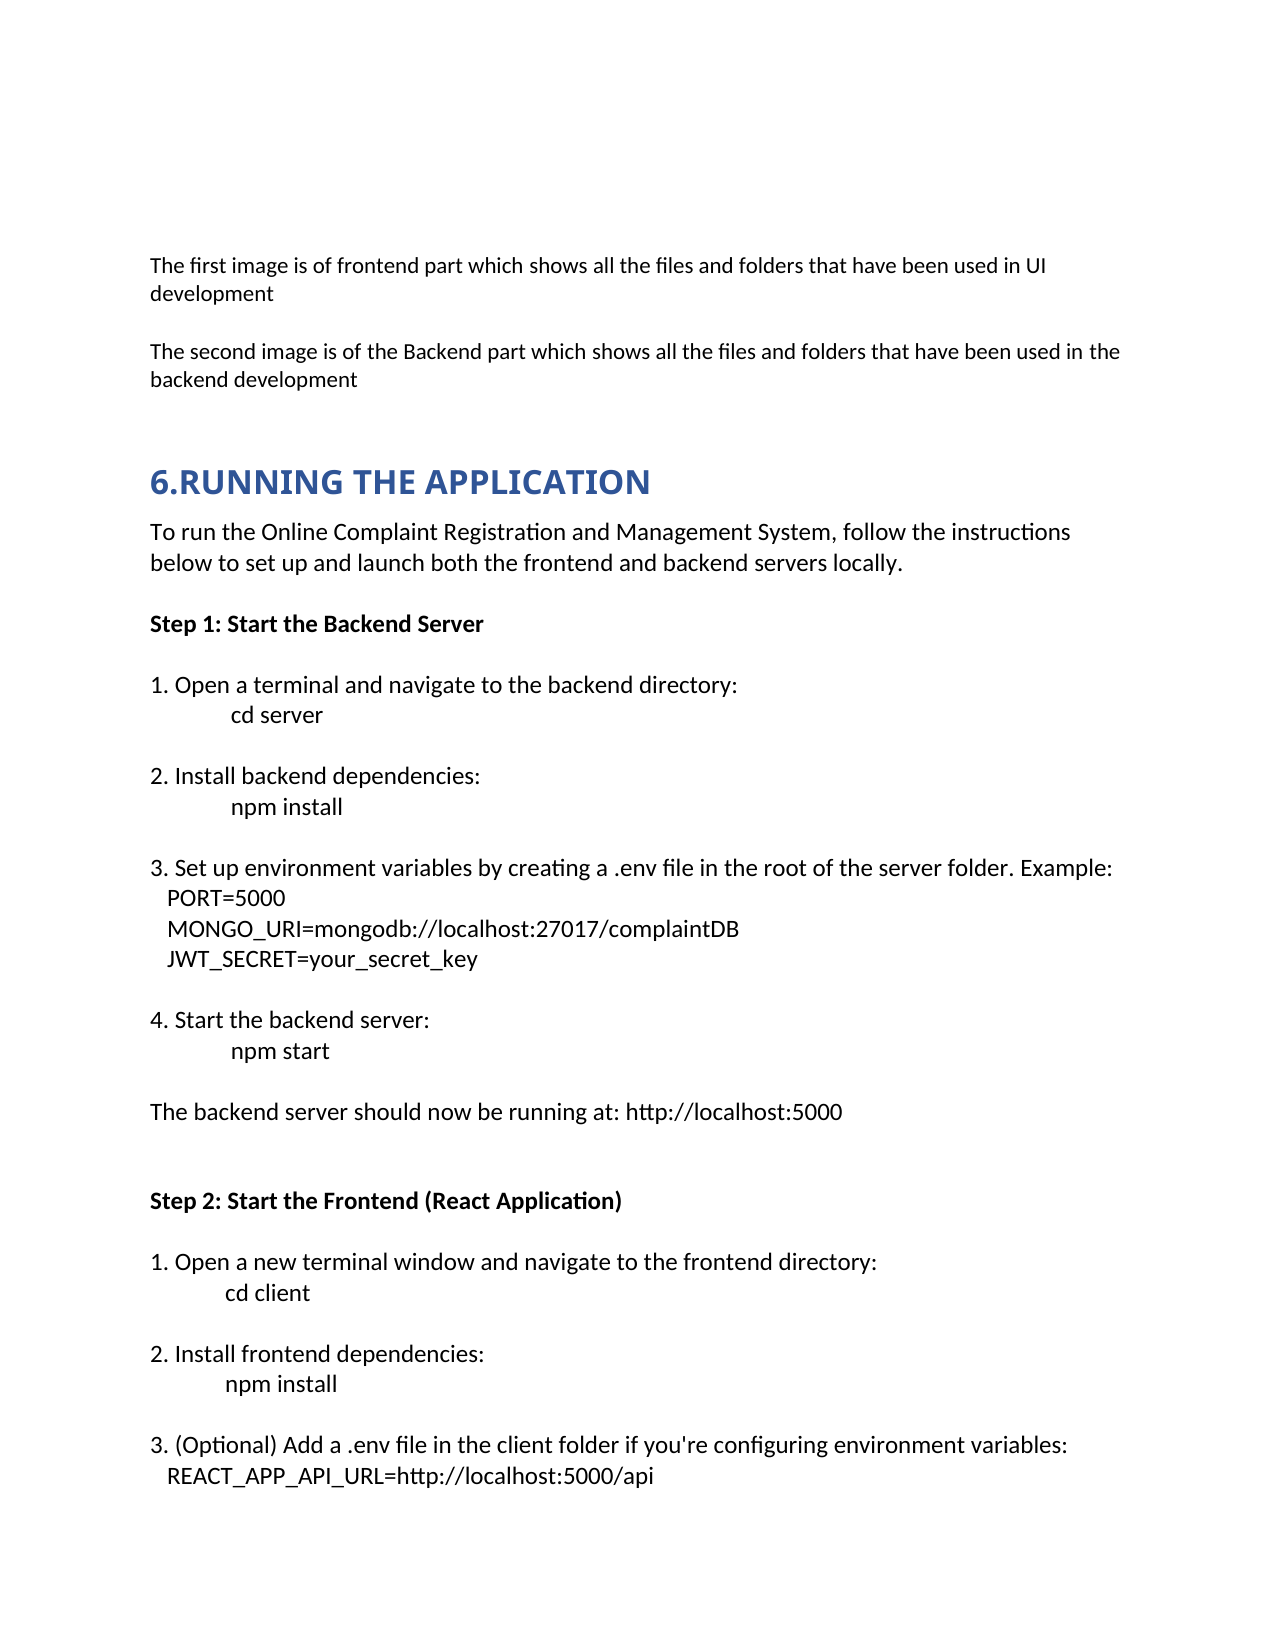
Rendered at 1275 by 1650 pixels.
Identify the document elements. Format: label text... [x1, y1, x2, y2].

text Step 2: Start the Frontend (React Application) [150, 1185, 1125, 1216]
text Step 1: Start the Backend Server [150, 608, 1125, 638]
text The second image is of the Backend part which shows all the files and folders that have been used in the backend development [150, 337, 1125, 393]
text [150, 1246, 1125, 1490]
text 1. Open a terminal and navigate to the backend directory: cd server 2. Install backend dependencies: npm install 3. Set up environment variables by creating a .env file in the root of the server folder. Example: PORT=5000 MONGO_URI=mongodb://localhost:27017/complaintDB JWT_SECRET=your_secret_key 4. Start the backend server: npm start The backend server should now be running at: http://localhost:5000 [150, 638, 1125, 1154]
text The first image is of frontend part which shows all the files and folders that have been used in UI development [150, 251, 1125, 307]
subtitle 6.RUNNING THE APPLICATION [150, 459, 1125, 504]
text To run the Online Complaint Registration and Management System, follow the instructions below to set up and launch both the frontend and backend servers locally. [150, 516, 1125, 577]
